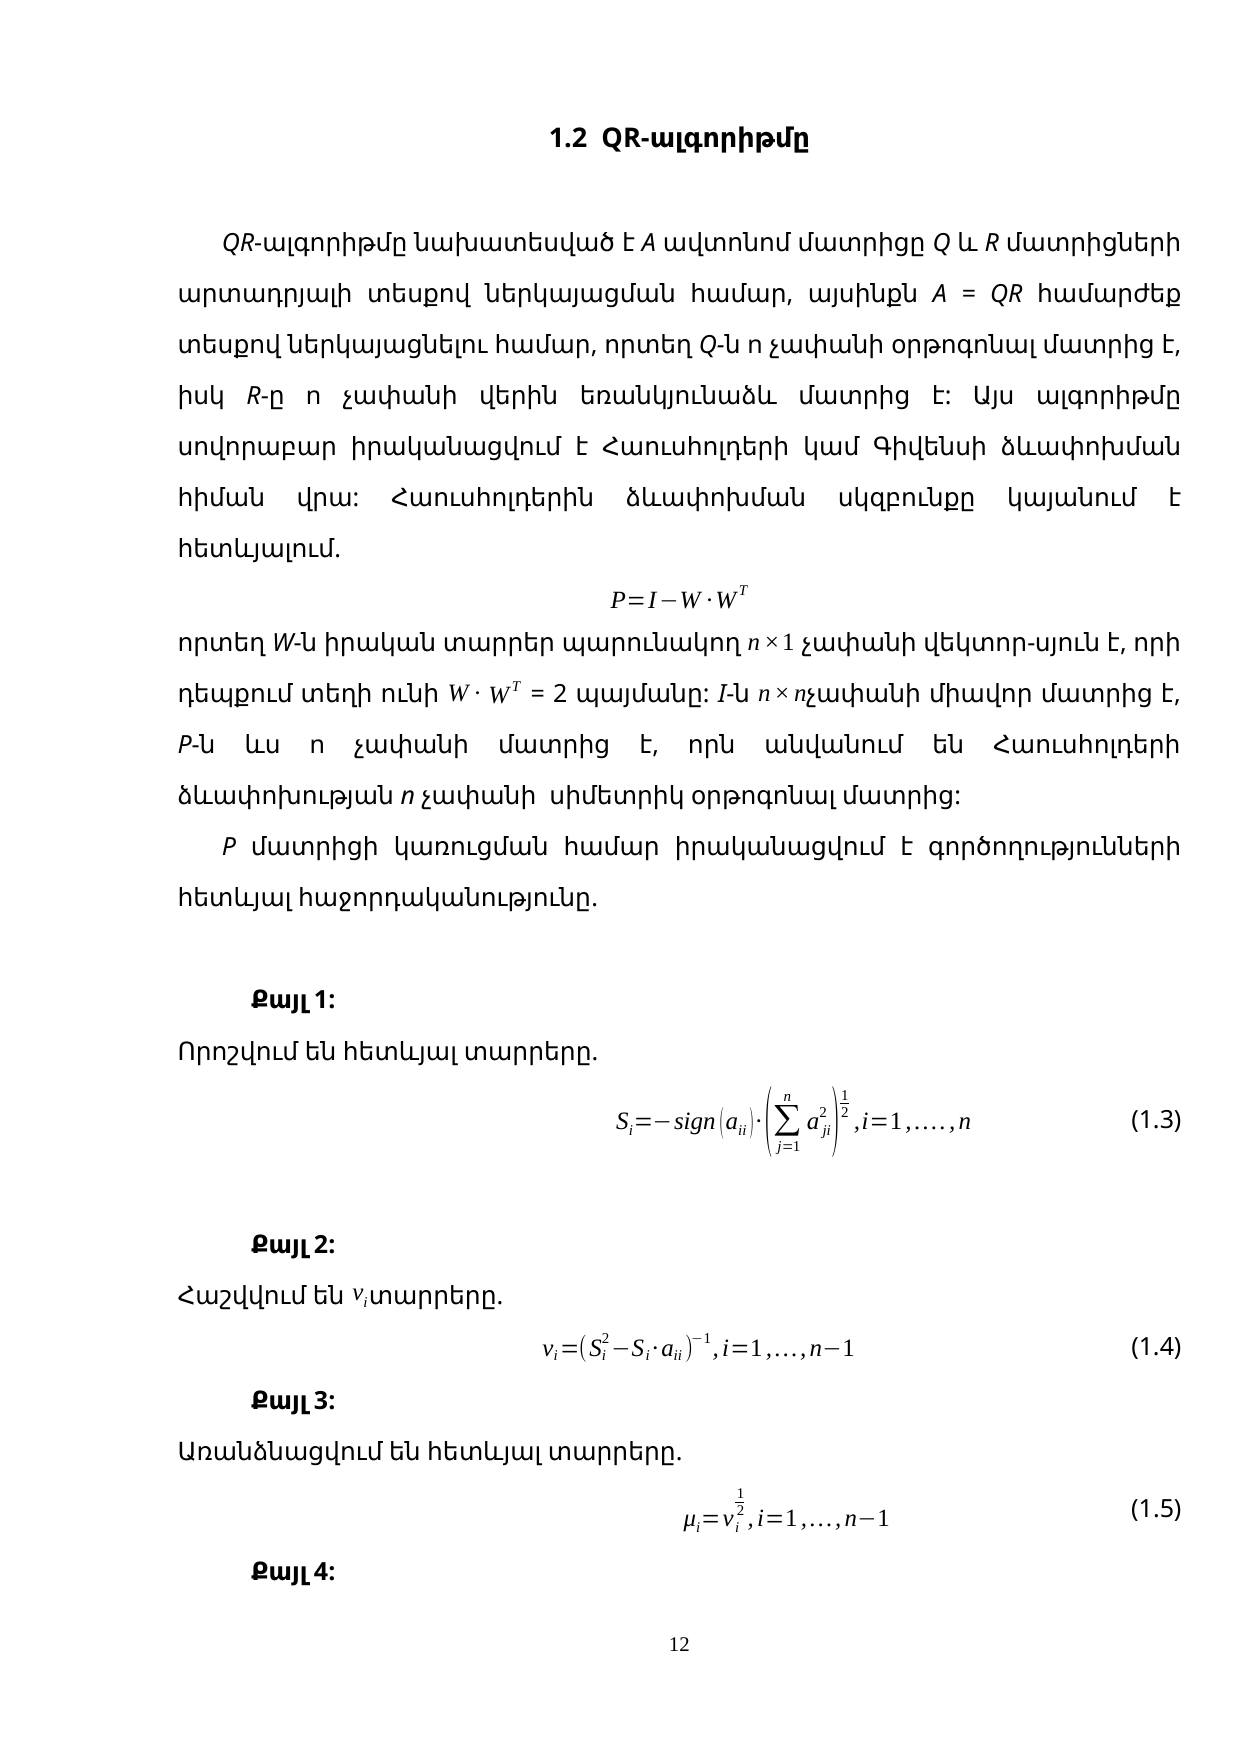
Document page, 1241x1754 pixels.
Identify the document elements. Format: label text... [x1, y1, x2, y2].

text որտեղ W-ն իրական տարրեր պարունակող չափանի վեկտոր-սյուն է, որի դեպքում տեղի ունի = 2 պայմանը: I-ն չափանի միավոր մատրից է, P-ն ևս n չափանի մատրից է, որն անվանում են Հաուսհոլդերի ձևափոխության n չափանի սիմետրիկ օրթոգոնալ մատրից: [177, 625, 1181, 812]
text (1.3) [177, 1084, 1181, 1158]
text Քայլ 2: [177, 1227, 1181, 1261]
text Որոշվում են հետևյալ տարրերը. [177, 1033, 1181, 1067]
text Քայլ 3: [177, 1382, 1181, 1416]
text Քայլ 4: [177, 1553, 1181, 1587]
text Առանձնացվում են հետևյալ տարրերը. [177, 1433, 1181, 1467]
text P մատրիցի կառուցման համար իրականացվում է գործողությունների հետևյալ հաջորդականությունը. [177, 829, 1181, 914]
text (1.5) [177, 1484, 1181, 1536]
text 1.2 QR-ալգորիթմը [177, 118, 1181, 155]
text (1.4) [177, 1329, 1181, 1365]
text Հաշվվում են տարրերը. [177, 1278, 1181, 1312]
text QR-ալգորիթմը նախատեսված է A ավտոնոմ մատրիցը Q և R մատրիցների արտադրյալի տեսքով ներկայացման համար, այսինքն A = QR համարժեք տեսքով ներկայացնելու համար, որտեղ Q-ն n չափանի օրթոգոնալ մատրից է, իսկ R-ը n չափանի վերին եռանկյունաձև մատրից է: Այս ալգորիթմը սովորաբար իրականացվում է Հաուսհոլդերի կամ Գիվենսի ձևափոխման հիման վրա: Հաուսհոլդերին ձևափոխման սկզբունքը կայանում է հետևյալում. [177, 224, 1181, 565]
text Քայլ 1: [177, 982, 1181, 1016]
